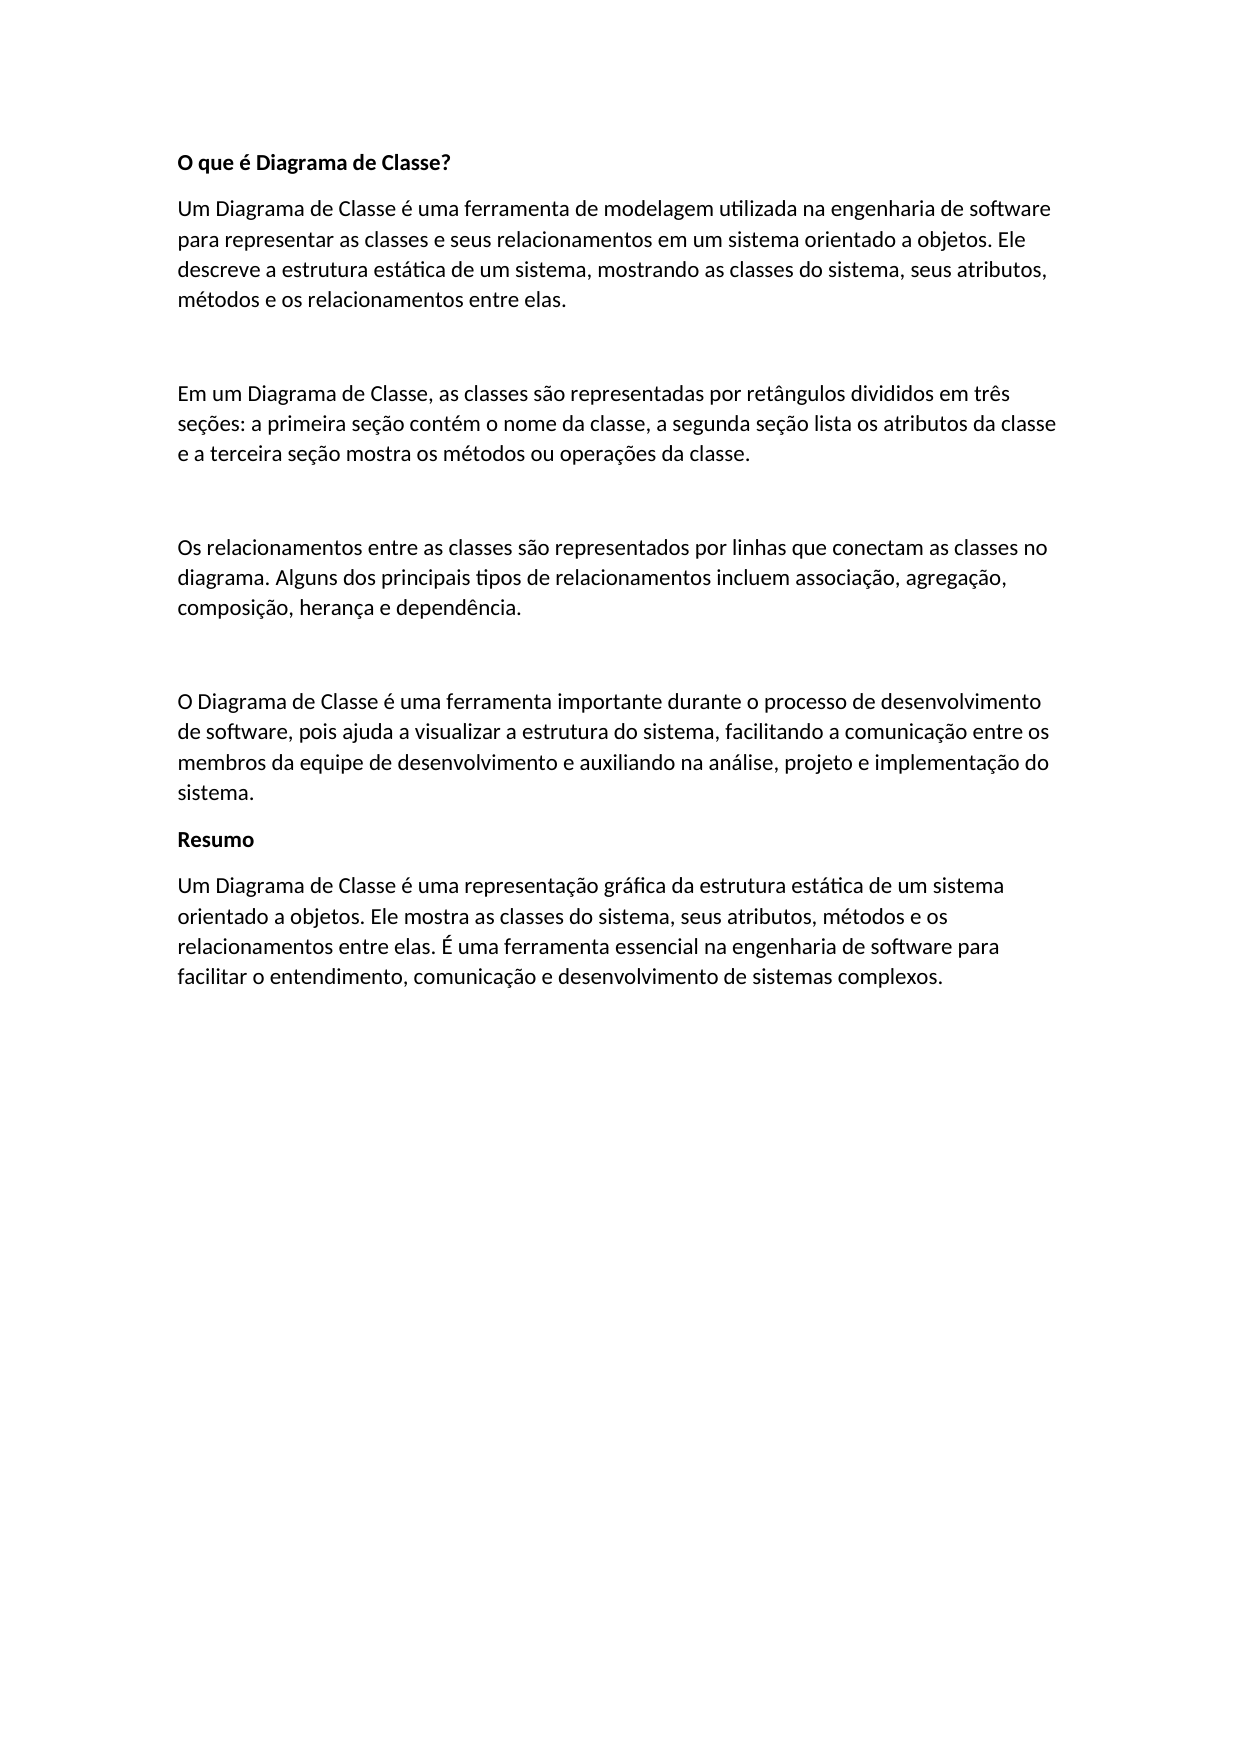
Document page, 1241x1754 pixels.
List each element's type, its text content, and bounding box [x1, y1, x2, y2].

text O que é Diagrama de Classe? [177, 148, 1063, 176]
text Um Diagrama de Classe é uma representação gráfica da estrutura estática de um sistema orientado a objetos. Ele mostra as classes do sistema, seus atributos, métodos e os relacionamentos entre elas. É uma ferramenta essencial na engenharia de software para facilitar o entendimento, comunicação e desenvolvimento de sistemas complexos. [177, 872, 1063, 990]
text O Diagrama de Classe é uma ferramenta importante durante o processo de desenvolvimento de software, pois ajuda a visualizar a estrutura do sistema, facilitando a comunicação entre os membros da equipe de desenvolvimento e auxiliando na análise, projeto e implementação do sistema. [177, 687, 1063, 806]
text Em um Diagrama de Classe, as classes são representadas por retângulos divididos em três seções: a primeira seção contém o nome da classe, a segunda seção lista os atributos da classe e a terceira seção mostra os métodos ou operações da classe. [177, 379, 1063, 467]
text Os relacionamentos entre as classes são representados por linhas que conectam as classes no diagrama. Alguns dos principais tipos de relacionamentos incluem associação, agregação, composição, herança e dependência. [177, 533, 1063, 621]
text Um Diagrama de Classe é uma ferramenta de modelagem utilizada na engenharia de software para representar as classes e seus relacionamentos em um sistema orientado a objetos. Ele descreve a estrutura estática de um sistema, mostrando as classes do sistema, seus atributos, métodos e os relacionamentos entre elas. [177, 194, 1063, 313]
text Resumo [177, 825, 1063, 853]
